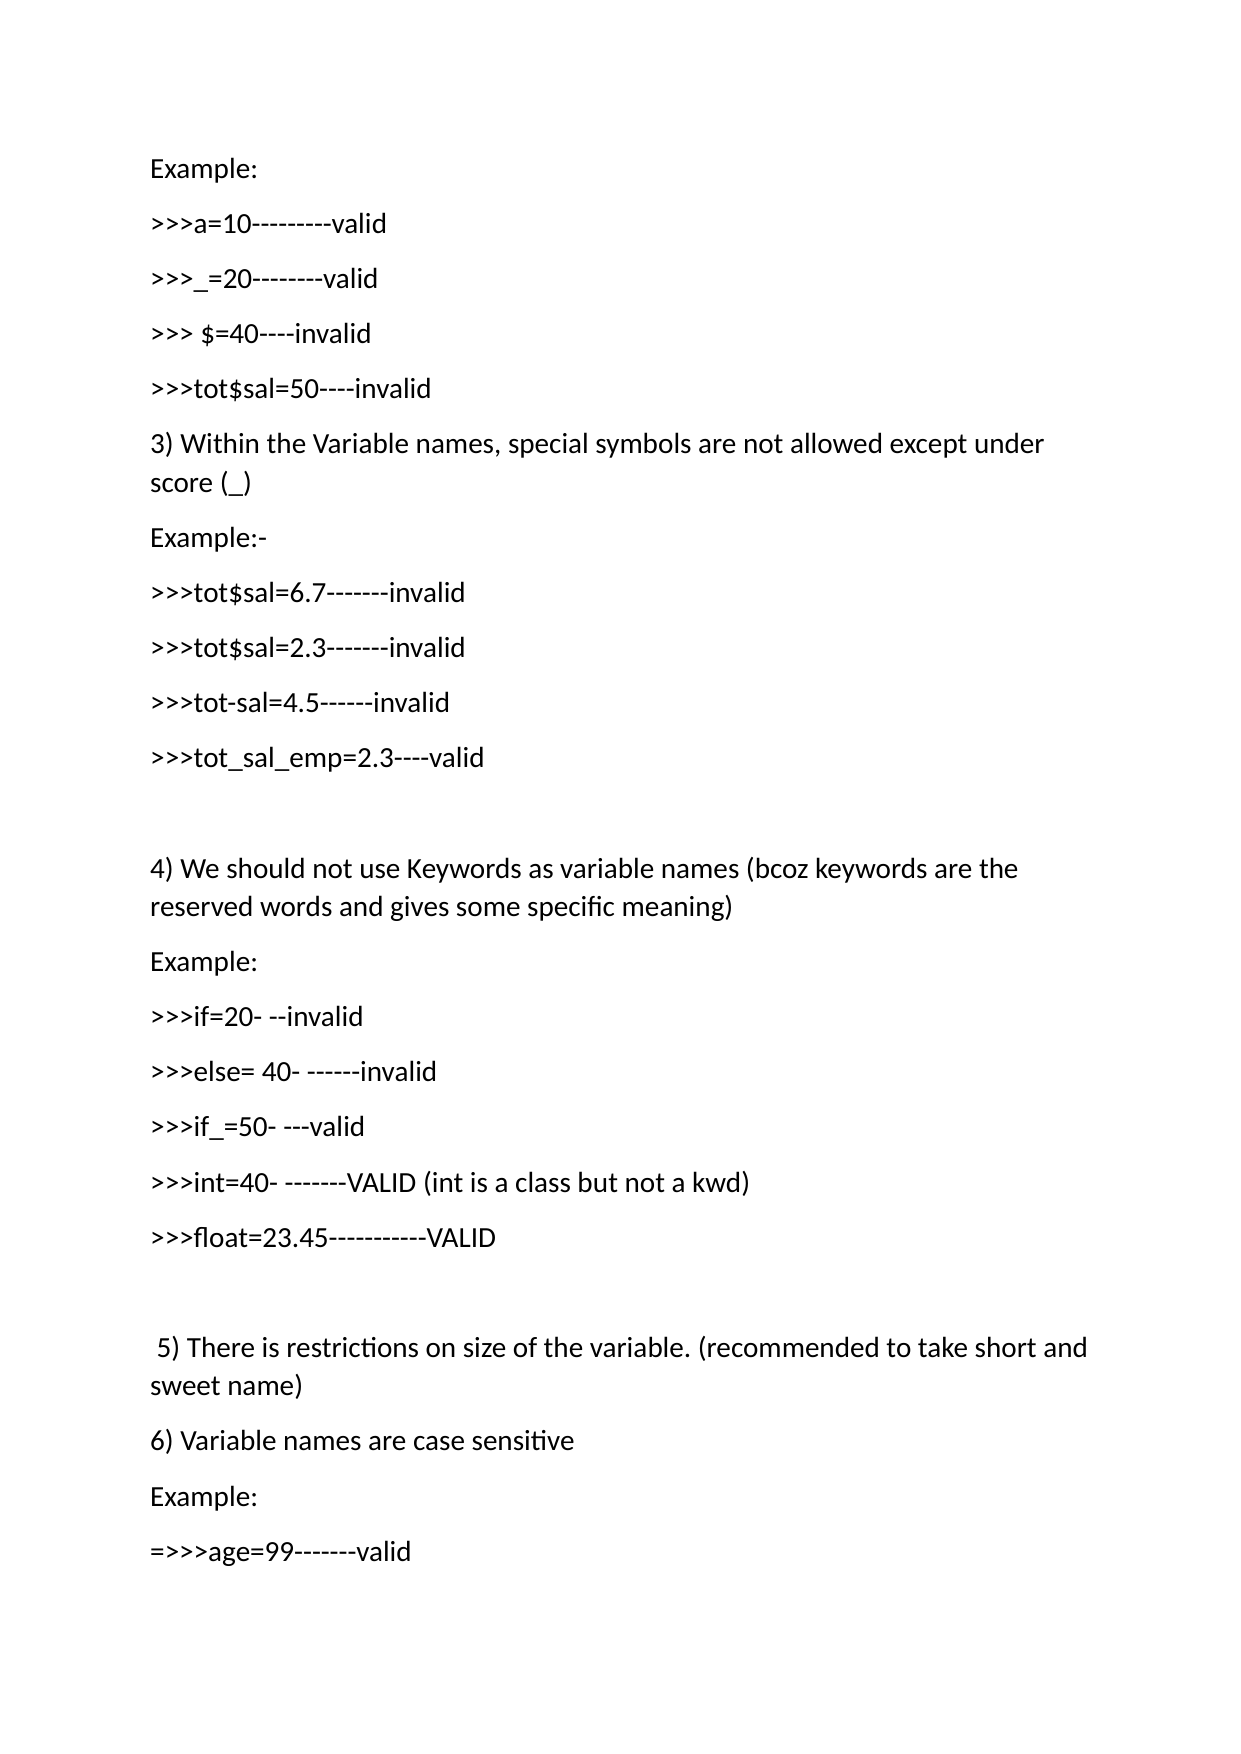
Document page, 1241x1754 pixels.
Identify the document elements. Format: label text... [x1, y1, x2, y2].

text >>>_=20--------valid [150, 260, 1090, 296]
text Example: [150, 1478, 1090, 1513]
text Example: [150, 150, 1090, 186]
text Example:- [150, 519, 1090, 555]
text >>>else= 40- ------invalid [150, 1053, 1090, 1089]
text >>> $=40----invalid [150, 315, 1090, 351]
text >>>tot$sal=50----invalid [150, 370, 1090, 406]
text =>>>age=99-------valid [150, 1533, 1090, 1568]
text 3) Within the Variable names, special symbols are not allowed except under score (_) [150, 426, 1090, 499]
text >>>a=10---------valid [150, 205, 1090, 241]
text >>>float=23.45-----------VALID [150, 1219, 1090, 1254]
text >>>if=20- --invalid [150, 998, 1090, 1034]
text >>>tot$sal=2.3-------invalid [150, 629, 1090, 665]
text Example: [150, 943, 1090, 979]
text >>>if_=50- ---valid [150, 1108, 1090, 1144]
text 5) There is restrictions on size of the variable. (recommended to take short and sweet name) [150, 1329, 1090, 1403]
text >>>tot-sal=4.5------invalid [150, 684, 1090, 720]
text 6) Variable names are case sensitive [150, 1422, 1090, 1458]
text >>>int=40- -------VALID (int is a class but not a kwd) [150, 1164, 1090, 1199]
text 4) We should not use Keywords as variable names (bcoz keywords are the reserved words and gives some specific meaning) [150, 850, 1090, 924]
text >>>tot$sal=6.7-------invalid [150, 574, 1090, 610]
text >>>tot_sal_emp=2.3----valid [150, 739, 1090, 775]
